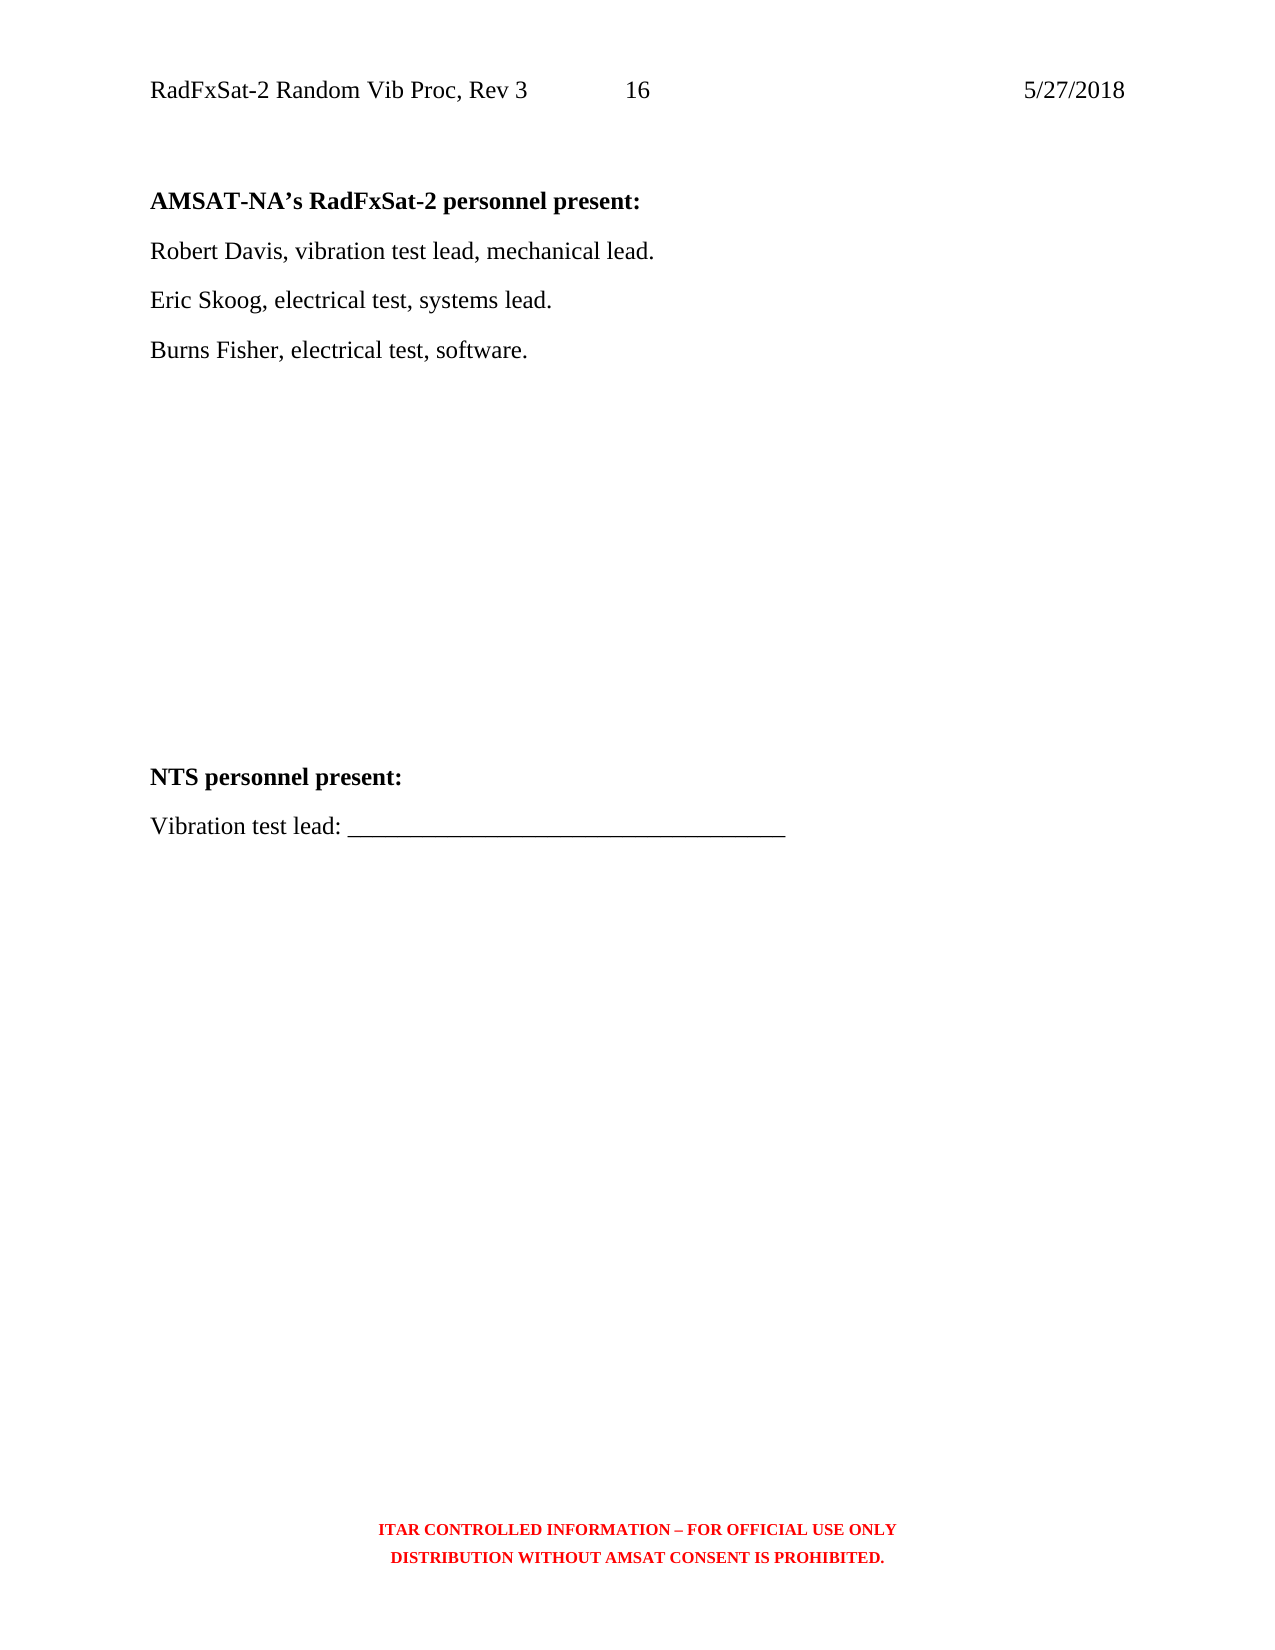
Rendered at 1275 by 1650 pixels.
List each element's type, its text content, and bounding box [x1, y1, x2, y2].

text AMSAT-NA’s RadFxSat-2 personnel present: [150, 186, 1125, 215]
text Burns Fisher, electrical test, software. [150, 335, 1125, 364]
text Eric Skoog, electrical test, systems lead. [150, 286, 1125, 314]
text NTS personnel present: [150, 762, 1125, 790]
text Vibration test lead: ___________________________________ [150, 811, 1125, 840]
text Robert Davis, vibration test lead, mechanical lead. [150, 236, 1125, 265]
